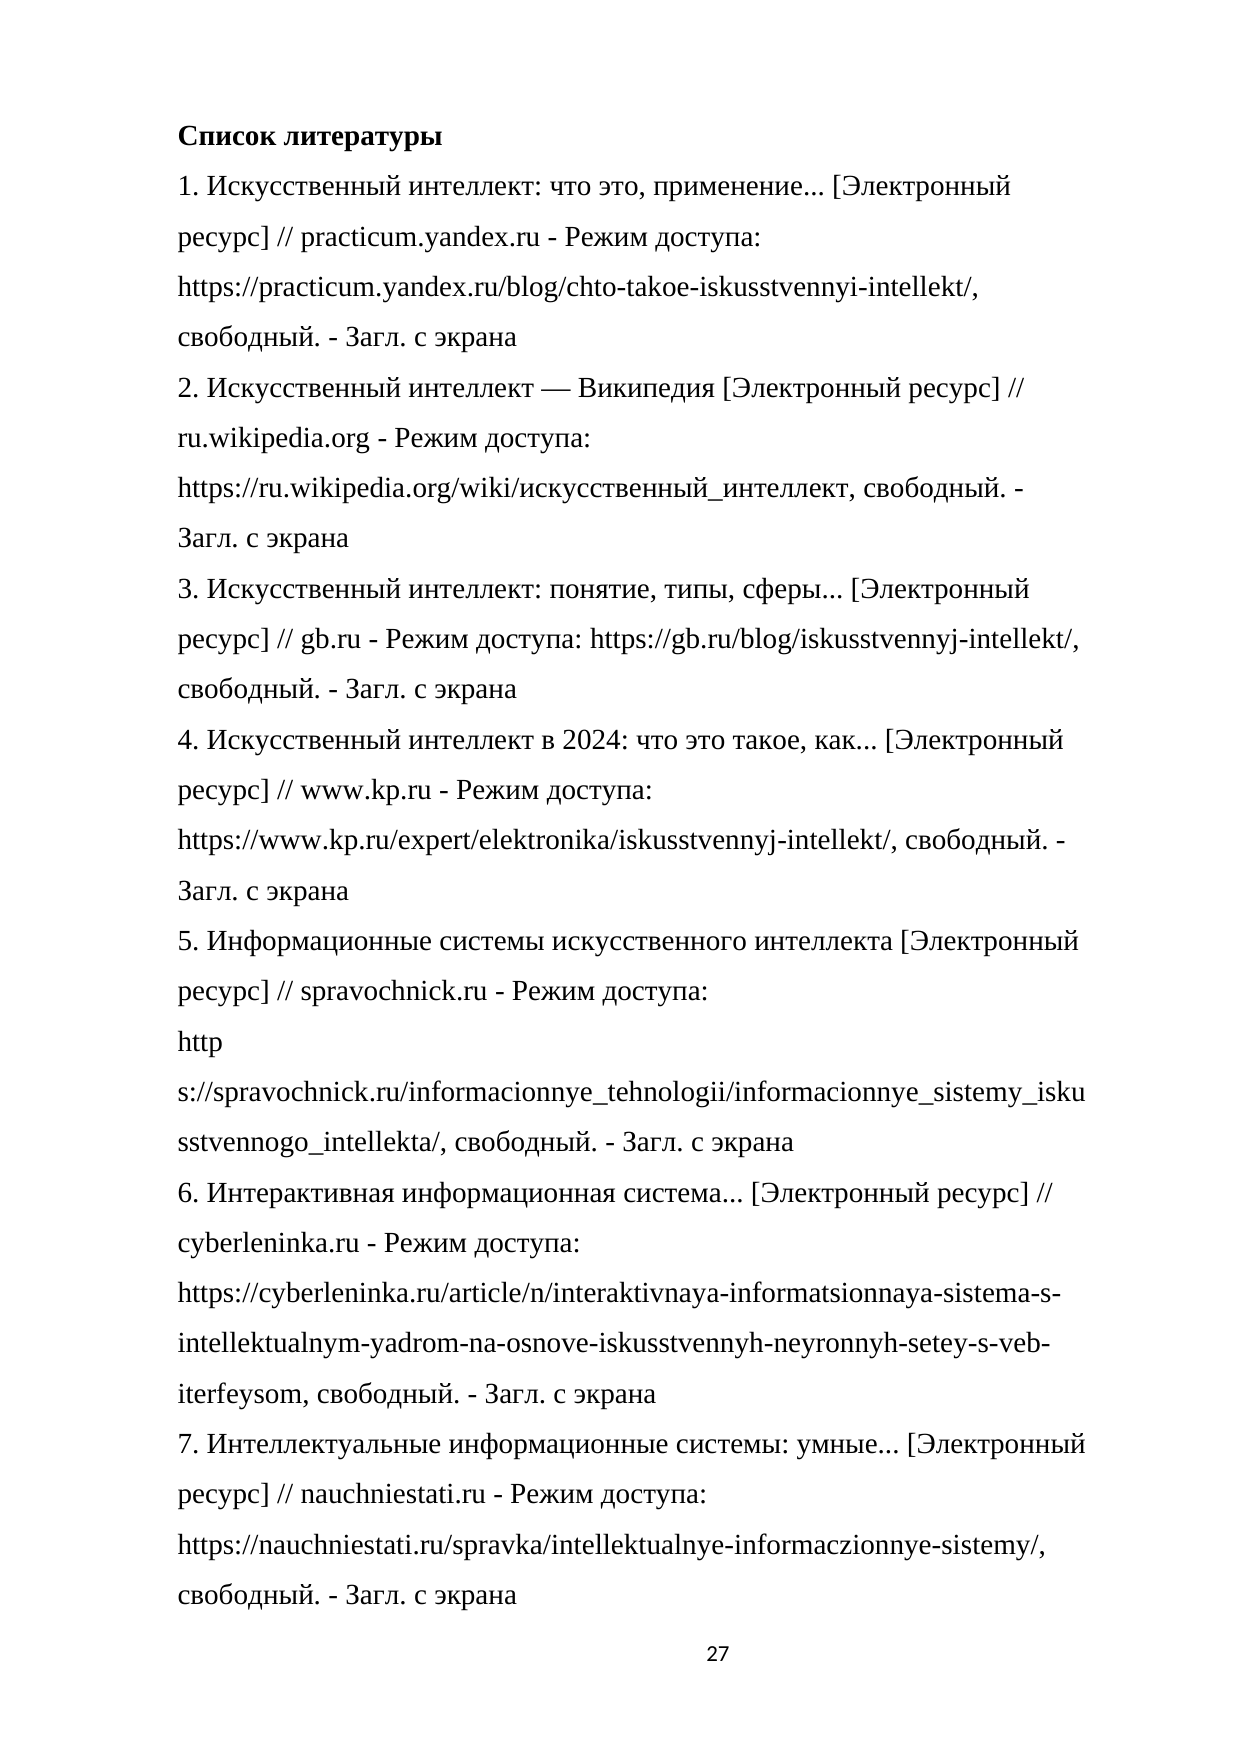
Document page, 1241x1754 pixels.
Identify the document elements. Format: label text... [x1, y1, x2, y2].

text 5. Информационные системы искусственного интеллекта [Электронный ресурс] // spravochnick.ru - Режим доступа: https://spravochnick.ru/informacionnye_tehnologii/informacionnye_sistemy_iskusstvennogo_intellekta/, свободный. - Загл. с экрана [177, 923, 1093, 1158]
text 2. Искусственный интеллект — Википедия [Электронный ресурс] // ru.wikipedia.org - Режим доступа: https://ru.wikipedia.org/wiki/искусственный_интеллект, свободный. - Загл. с экрана [177, 370, 1093, 554]
text 7. Интеллектуальные информационные системы: умные... [Электронный ресурс] // nauchniestati.ru - Режим доступа: https://nauchniestati.ru/spravka/intellektualnye-informaczionnye-sistemy/, свободный. - Загл. с экрана [177, 1426, 1093, 1611]
text 1. Искусственный интеллект: что это, применение... [Электронный ресурс] // practicum.yandex.ru - Режим доступа: https://practicum.yandex.ru/blog/chto-takoe-iskusstvennyi-intellekt/, свободный. - Загл. с экрана [177, 168, 1093, 353]
text 6. Интерактивная информационная система... [Электронный ресурс] // cyberleninka.ru - Режим доступа: https://cyberleninka.ru/article/n/interaktivnaya-informatsionnaya-sistema-s-intellektualnym-yadrom-na-osnove-iskusstvennyh-neyronnyh-setey-s-veb-iterfeysom, свободный. - Загл. с экрана [177, 1175, 1093, 1409]
text 3. Искусственный интеллект: понятие, типы, сферы... [Электронный ресурс] // gb.ru - Режим доступа: https://gb.ru/blog/iskusstvennyj-intellekt/, свободный. - Загл. с экрана [177, 571, 1093, 705]
text Список литературы [177, 118, 1093, 152]
text 4. Искусственный интеллект в 2024: что это такое, как... [Электронный ресурс] // www.kp.ru - Режим доступа: https://www.kp.ru/expert/elektronika/iskusstvennyj-intellekt/, свободный. - Загл. с экрана [177, 722, 1093, 906]
